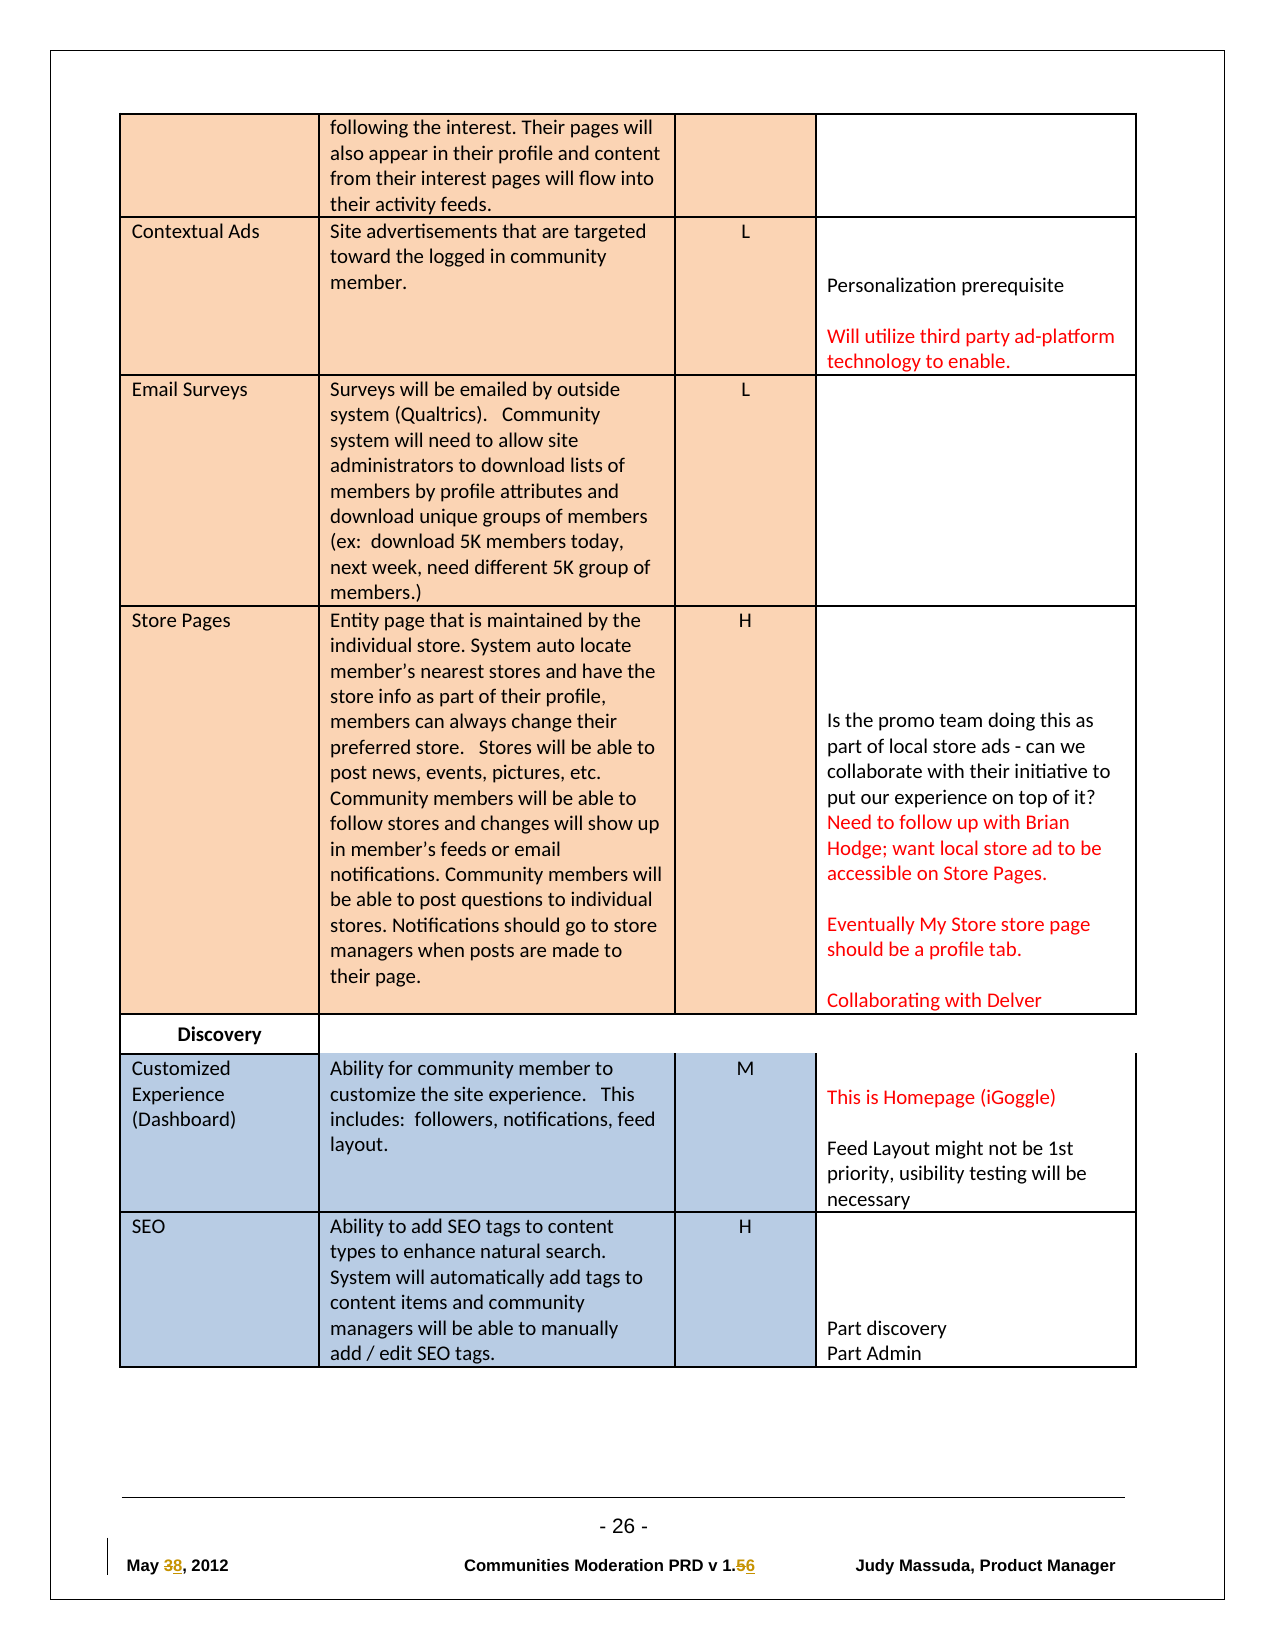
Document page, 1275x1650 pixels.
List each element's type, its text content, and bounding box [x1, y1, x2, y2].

table_cell Discovery [121, 1015, 318, 1053]
table_cell Is the promo team doing this as part of local store ads - can we collaborate with their initiative to put our experience on top of it? Need to follow up with Brian Hodge; want local store ad to be accessible on Store Pages. Eventually My Store store page should be a profile tab. Collaborating with Delver [817, 607, 1135, 1013]
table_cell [121, 115, 318, 216]
table_cell This is Homepage (iGoggle) Feed Layout might not be 1st priority, usibility testing will be necessary [817, 1053, 1135, 1211]
table_cell [817, 376, 1135, 605]
table_cell Personalization prerequisite Will utilize third party ad-platform technology to enable. [817, 218, 1135, 374]
table_cell Store Pages [121, 607, 318, 1013]
table_cell Site advertisements that are targeted toward the logged in community member. [320, 218, 674, 374]
table_cell Contextual Ads [121, 218, 318, 374]
table_cell L [676, 218, 815, 374]
table_cell M [676, 1053, 815, 1211]
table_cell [320, 115, 674, 216]
table_cell H [676, 1213, 815, 1366]
table_cell Surveys will be emailed by outside system (Qualtrics). Community system will need to allow site administrators to download lists of members by profile attributes and download unique groups of members (ex: download 5K members today, next week, need different 5K group of members.) [320, 376, 674, 605]
table_cell Entity page that is maintained by the individual store. System auto locate member’s nearest stores and have the store info as part of their profile, members can always change their preferred store. Stores will be able to post news, events, pictures, etc. Community members will be able to follow stores and changes will show up in member’s feeds or email notifications. Community members will be able to post questions to individual stores. Notifications should go to store managers when posts are made to their page. [320, 607, 674, 1013]
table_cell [817, 115, 1135, 216]
table_cell H [676, 607, 815, 1013]
table_cell H [676, 115, 815, 216]
table_cell Customized Experience (Dashboard) [121, 1055, 318, 1211]
table_cell L [676, 376, 815, 605]
table_cell Part discovery Part Admin [817, 1213, 1135, 1366]
table_cell Email Surveys [121, 376, 318, 605]
table_cell SEO [121, 1213, 318, 1366]
table_cell Ability to add SEO tags to content types to enhance natural search. System will automatically add tags to content items and community managers will be able to manually add / edit SEO tags. [320, 1213, 674, 1366]
table_cell Ability for community member to customize the site experience. This includes: followers, notifications, feed layout. [320, 1053, 674, 1211]
